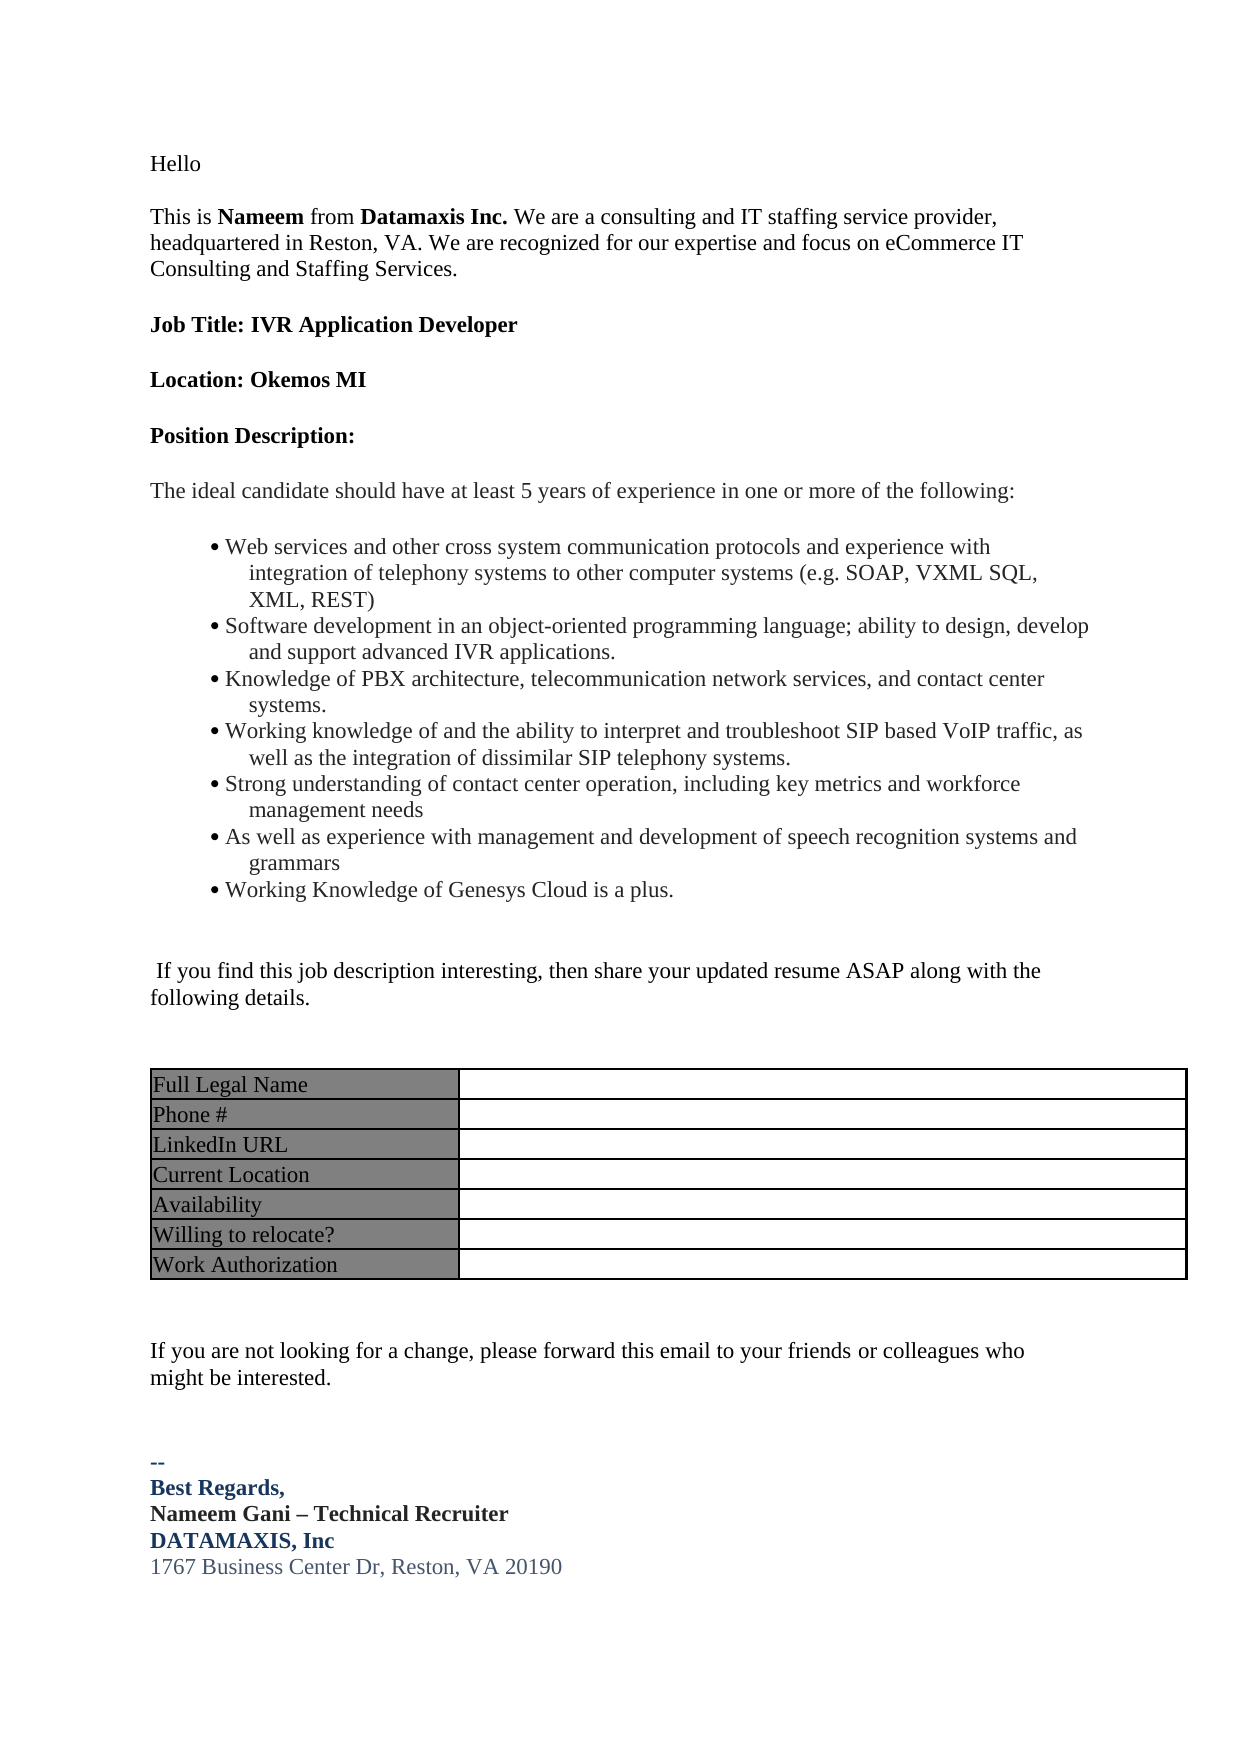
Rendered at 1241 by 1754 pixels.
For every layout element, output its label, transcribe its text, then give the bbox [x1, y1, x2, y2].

table_cell [460, 1250, 1185, 1278]
table_cell [460, 1100, 1185, 1128]
table_cell [460, 1220, 1185, 1248]
table_cell [460, 1190, 1185, 1218]
text Nameem Gani – Technical Recruiter [150, 1501, 1090, 1527]
list Knowledge of PBX architecture, telecommunication network services, and contact center systems. [211, 665, 1090, 717]
text This is Nameem from Datamaxis Inc. We are a consulting and IT staffing service provider, headquartered in Reston, VA. We are recognized for our expertise and focus on eCommerce IT Consulting and Staffing Services. [150, 203, 1090, 282]
list Working knowledge of and the ability to interpret and troubleshoot SIP based VoIP traffic, as well as the integration of dissimilar SIP telephony systems. [211, 717, 1090, 770]
table_cell [460, 1160, 1185, 1188]
text Hello [150, 150, 1090, 176]
list Working Knowledge of Genesys Cloud is a plus. [211, 876, 1090, 902]
text If you are not looking for a change, please forward this email to your friends or colleagues who might be interested. [150, 1337, 1090, 1390]
table_cell LinkedIn URL [152, 1130, 458, 1158]
table_cell Current Location [152, 1160, 458, 1188]
text The ideal candidate should have at least 5 years of experience in one or more of the following: [150, 477, 1090, 504]
list As well as experience with management and development of speech recognition systems and grammars [211, 823, 1090, 876]
table_header Full Legal Name [152, 1070, 458, 1098]
text Job Title: IVR Application Developer [150, 311, 1090, 337]
text DATAMAXIS, Inc [150, 1527, 1090, 1553]
table_cell Willing to relocate? [152, 1220, 458, 1248]
list Web services and other cross system communication protocols and experience with integration of telephony systems to other computer systems (e.g. SOAP, VXML SQL, XML, REST) [211, 533, 1090, 612]
table_header [460, 1070, 1185, 1098]
table_cell Phone # [152, 1100, 458, 1128]
text 1767 Business Center Dr, Reston, VA 20190 [150, 1553, 1090, 1579]
table_cell Work Authorization [152, 1250, 458, 1278]
list Software development in an object-oriented programming language; ability to design, develop and support advanced IVR applications. [211, 612, 1090, 665]
table_cell Availability [152, 1190, 458, 1218]
text -- [150, 1448, 1090, 1474]
list Strong understanding of contact center operation, including key metrics and workforce management needs [211, 770, 1090, 823]
text Position Description: [150, 422, 1090, 448]
text Best Regards, [150, 1474, 1090, 1501]
text If you find this job description interesting, then share your updated resume ASAP along with the following details. [150, 957, 1090, 1010]
text Location: Okemos MI [150, 366, 1090, 393]
table_cell [460, 1130, 1185, 1158]
